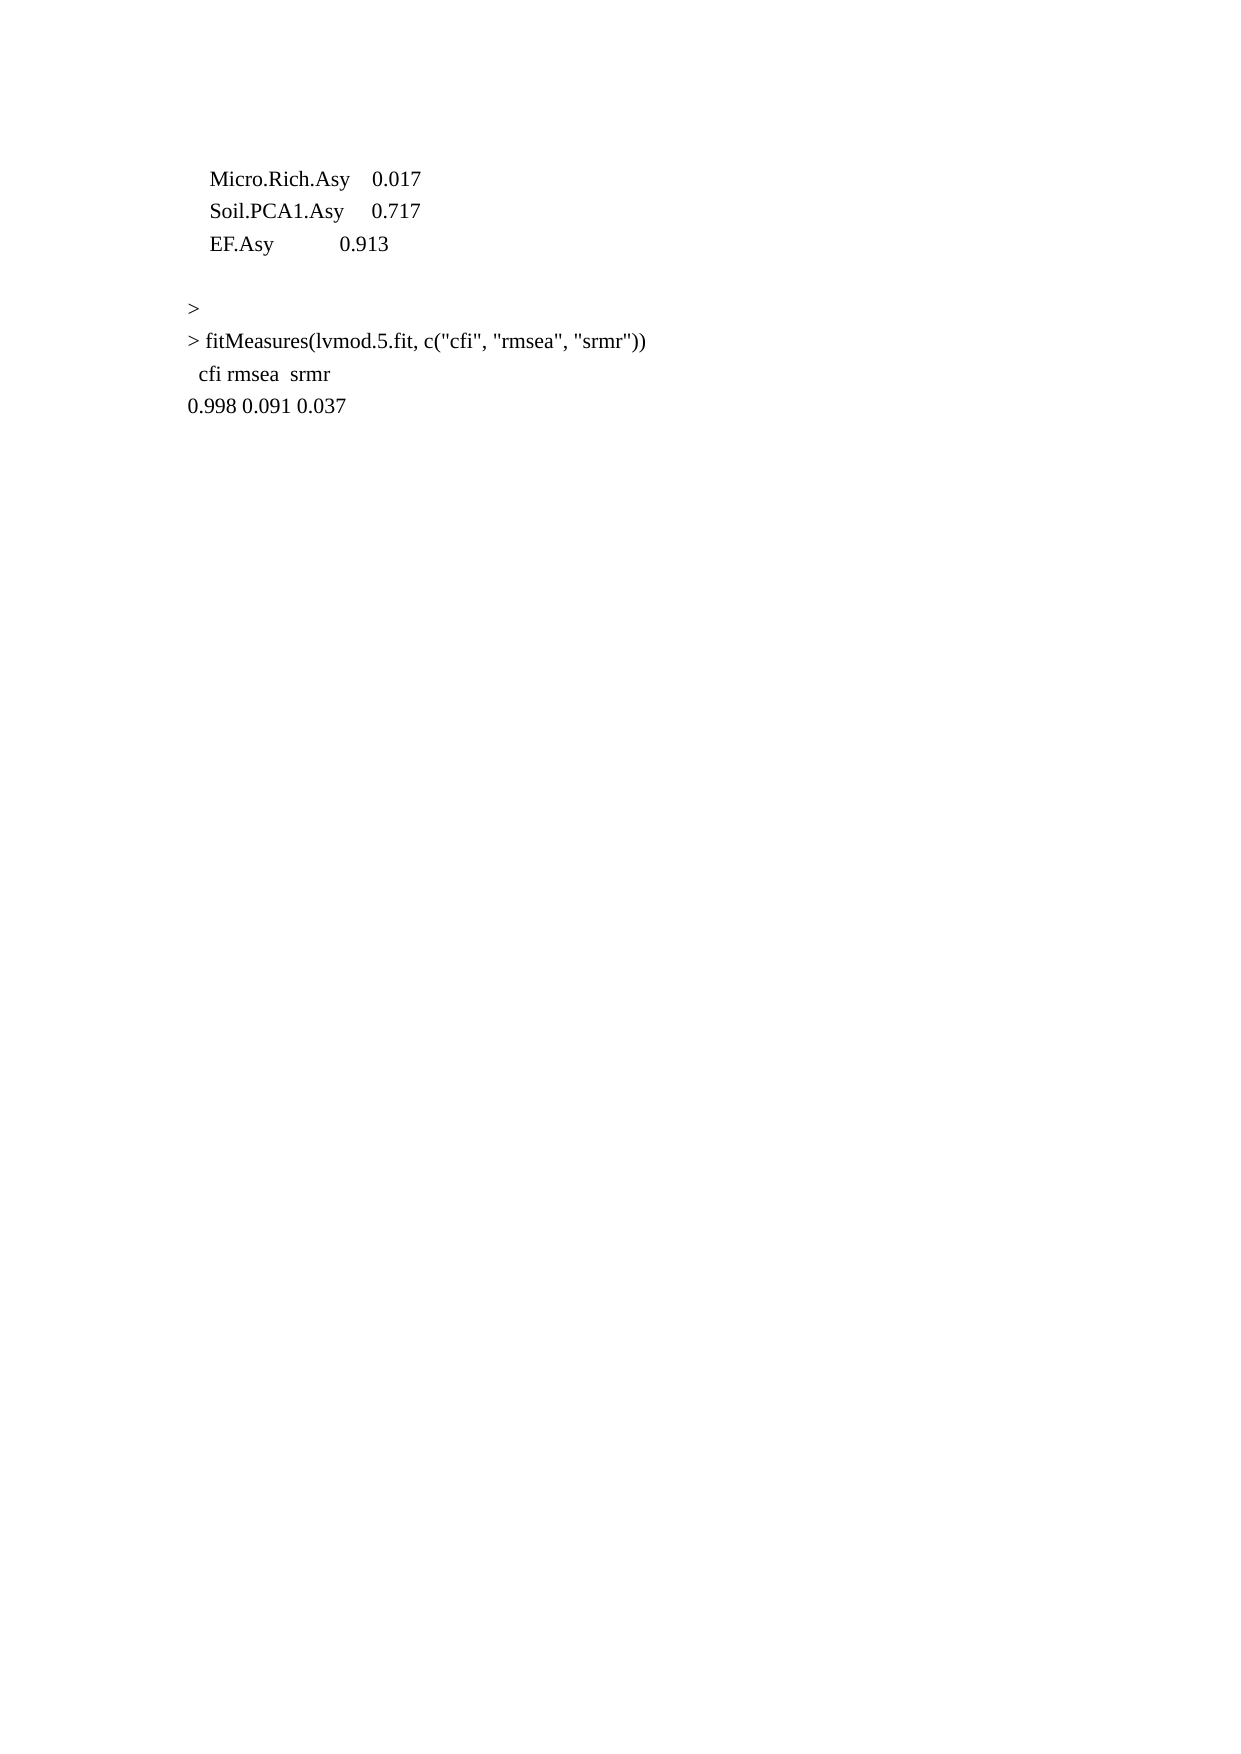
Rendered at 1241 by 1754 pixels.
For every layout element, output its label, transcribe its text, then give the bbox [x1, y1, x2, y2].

text cfi rmsea srmr [187, 357, 1053, 389]
text > [187, 292, 1053, 324]
text 0.998 0.091 0.037 [187, 389, 1053, 422]
text Soil.PCA1.Asy 0.717 [187, 194, 1053, 227]
text EF.Asy 0.913 [187, 227, 1053, 259]
text > fitMeasures(lvmod.5.fit, c("cfi", "rmsea", "srmr")) [187, 324, 1053, 357]
text Micro.Rich.Asy 0.017 [187, 162, 1053, 194]
